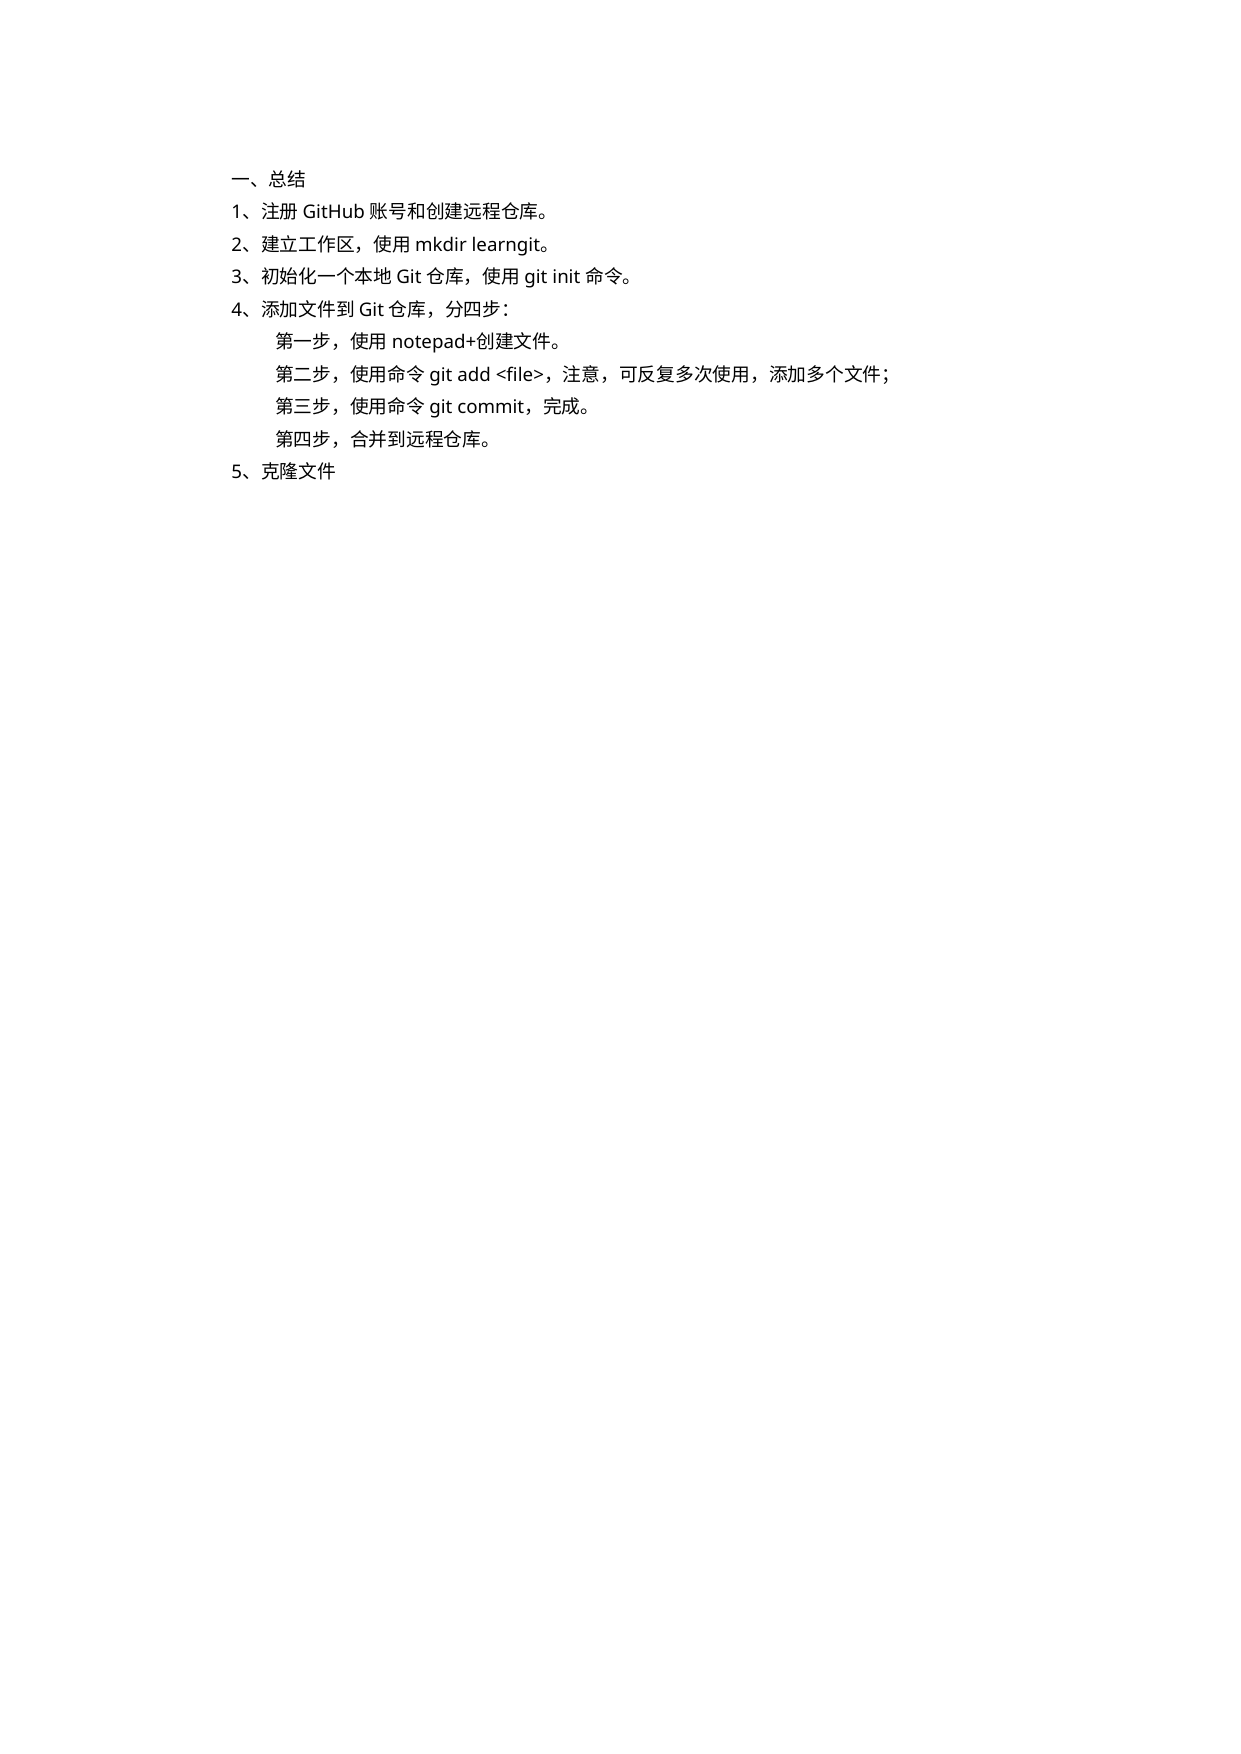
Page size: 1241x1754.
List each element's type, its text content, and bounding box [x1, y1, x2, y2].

list 第三步，使用命令 git commit，完成。 [231, 389, 1053, 422]
list 3、初始化一个本地 Git 仓库，使用 git init 命令。 [187, 259, 1053, 292]
list 一、总结 [187, 162, 1053, 194]
list 克隆文件 [187, 454, 1053, 487]
list 1、注册 GitHub 账号和创建远程仓库。 [187, 194, 1053, 227]
list 第二步，使用命令 git add <file>，注意，可反复多次使用，添加多个文件； [231, 357, 1053, 389]
list 第四步，合并到远程仓库。 [231, 422, 1053, 454]
list 第一步，使用 notepad+创建文件。 [231, 324, 1053, 357]
list 2、建立工作区，使用 mkdir learngit。 [187, 227, 1053, 259]
list 4、添加文件到 Git 仓库，分四步： [187, 292, 1053, 324]
